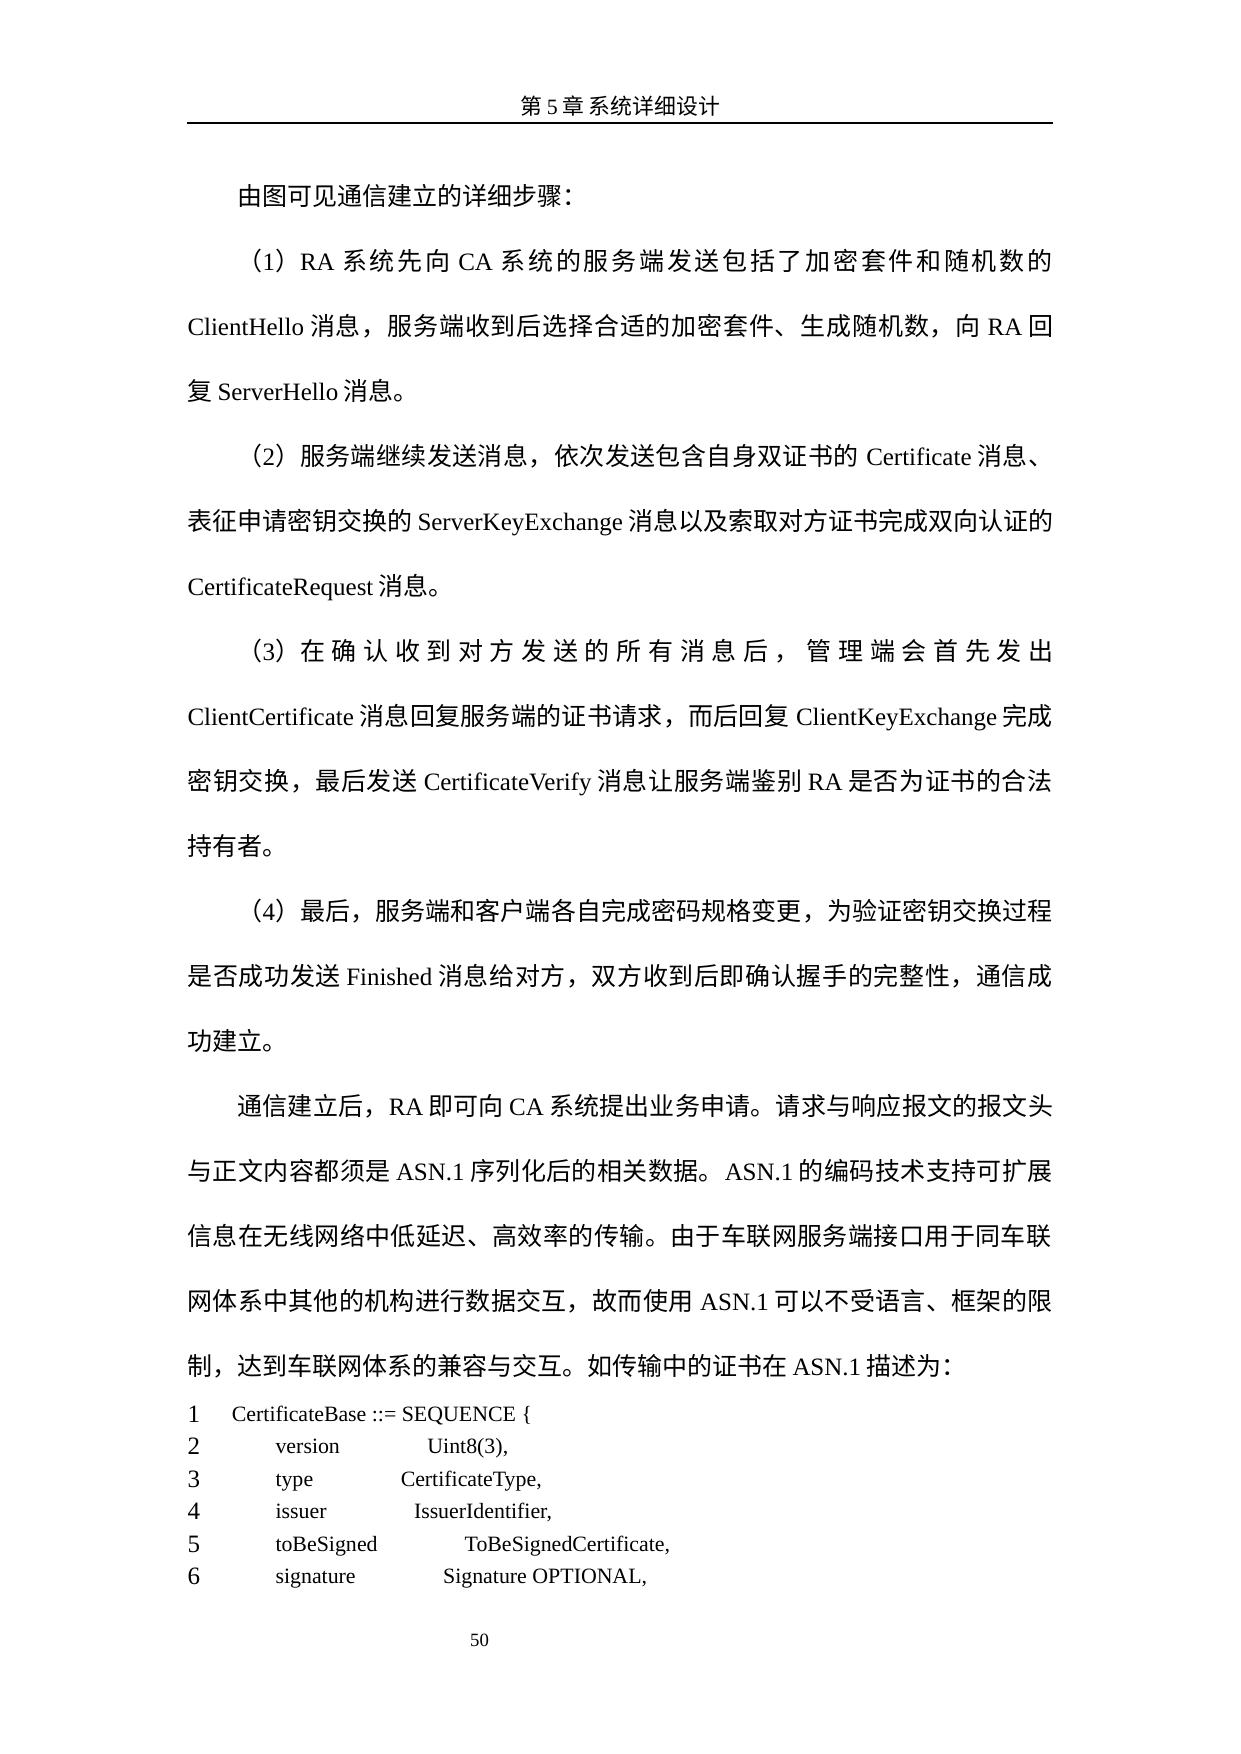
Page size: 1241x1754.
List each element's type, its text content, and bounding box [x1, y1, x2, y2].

list 服务端继续发送消息，依次发送包含自身双证书的Certificate消息、表征申请密钥交换的ServerKeyExchange消息以及索取对方证书完成双向认证的CertificateRequest消息。 [187, 422, 1053, 617]
text 由图可见通信建立的详细步骤： [187, 162, 1053, 227]
table_cell issuer IssuerIdentifier, [220, 1495, 1147, 1527]
text 通信建立后，RA即可向CA系统提出业务申请。请求与响应报文的报文头与正文内容都须是ASN.1序列化后的相关数据。ASN.1的编码技术支持可扩展信息在无线网络中低延迟、高效率的传输。由于车联网服务端接口用于同车联网体系中其他的机构进行数据交互，故而使用ASN.1可以不受语言、框架的限制，达到车联网体系的兼容与交互。如传输中的证书在ASN.1描述为： [187, 1072, 1053, 1397]
table_cell 3 [176, 1462, 220, 1494]
table_cell 6 [176, 1560, 220, 1592]
table_cell 4 [176, 1495, 220, 1527]
table_cell 2 [176, 1430, 220, 1462]
table_header CertificateBase ::= SEQUENCE { [220, 1397, 1147, 1429]
table_cell signature Signature OPTIONAL, [220, 1560, 1147, 1592]
table_header 1 [176, 1397, 220, 1429]
table_cell version Uint8(3), [220, 1430, 1147, 1462]
table_cell toBeSigned ToBeSignedCertificate, [220, 1527, 1147, 1559]
table_cell 5 [176, 1527, 220, 1559]
list 最后，服务端和客户端各自完成密码规格变更，为验证密钥交换过程是否成功发送Finished消息给对方，双方收到后即确认握手的完整性，通信成功建立。 [187, 877, 1053, 1072]
table_cell type CertificateType, [220, 1462, 1147, 1494]
list 在确认收到对方发送的所有消息后，管理端会首先发出ClientCertificate消息回复服务端的证书请求，而后回复ClientKeyExchange完成密钥交换，最后发送CertificateVerify消息让服务端鉴别RA是否为证书的合法持有者。 [187, 617, 1053, 877]
list RA系统先向CA系统的服务端发送包括了加密套件和随机数的ClientHello消息，服务端收到后选择合适的加密套件、生成随机数，向RA回复ServerHello消息。 [187, 227, 1053, 422]
